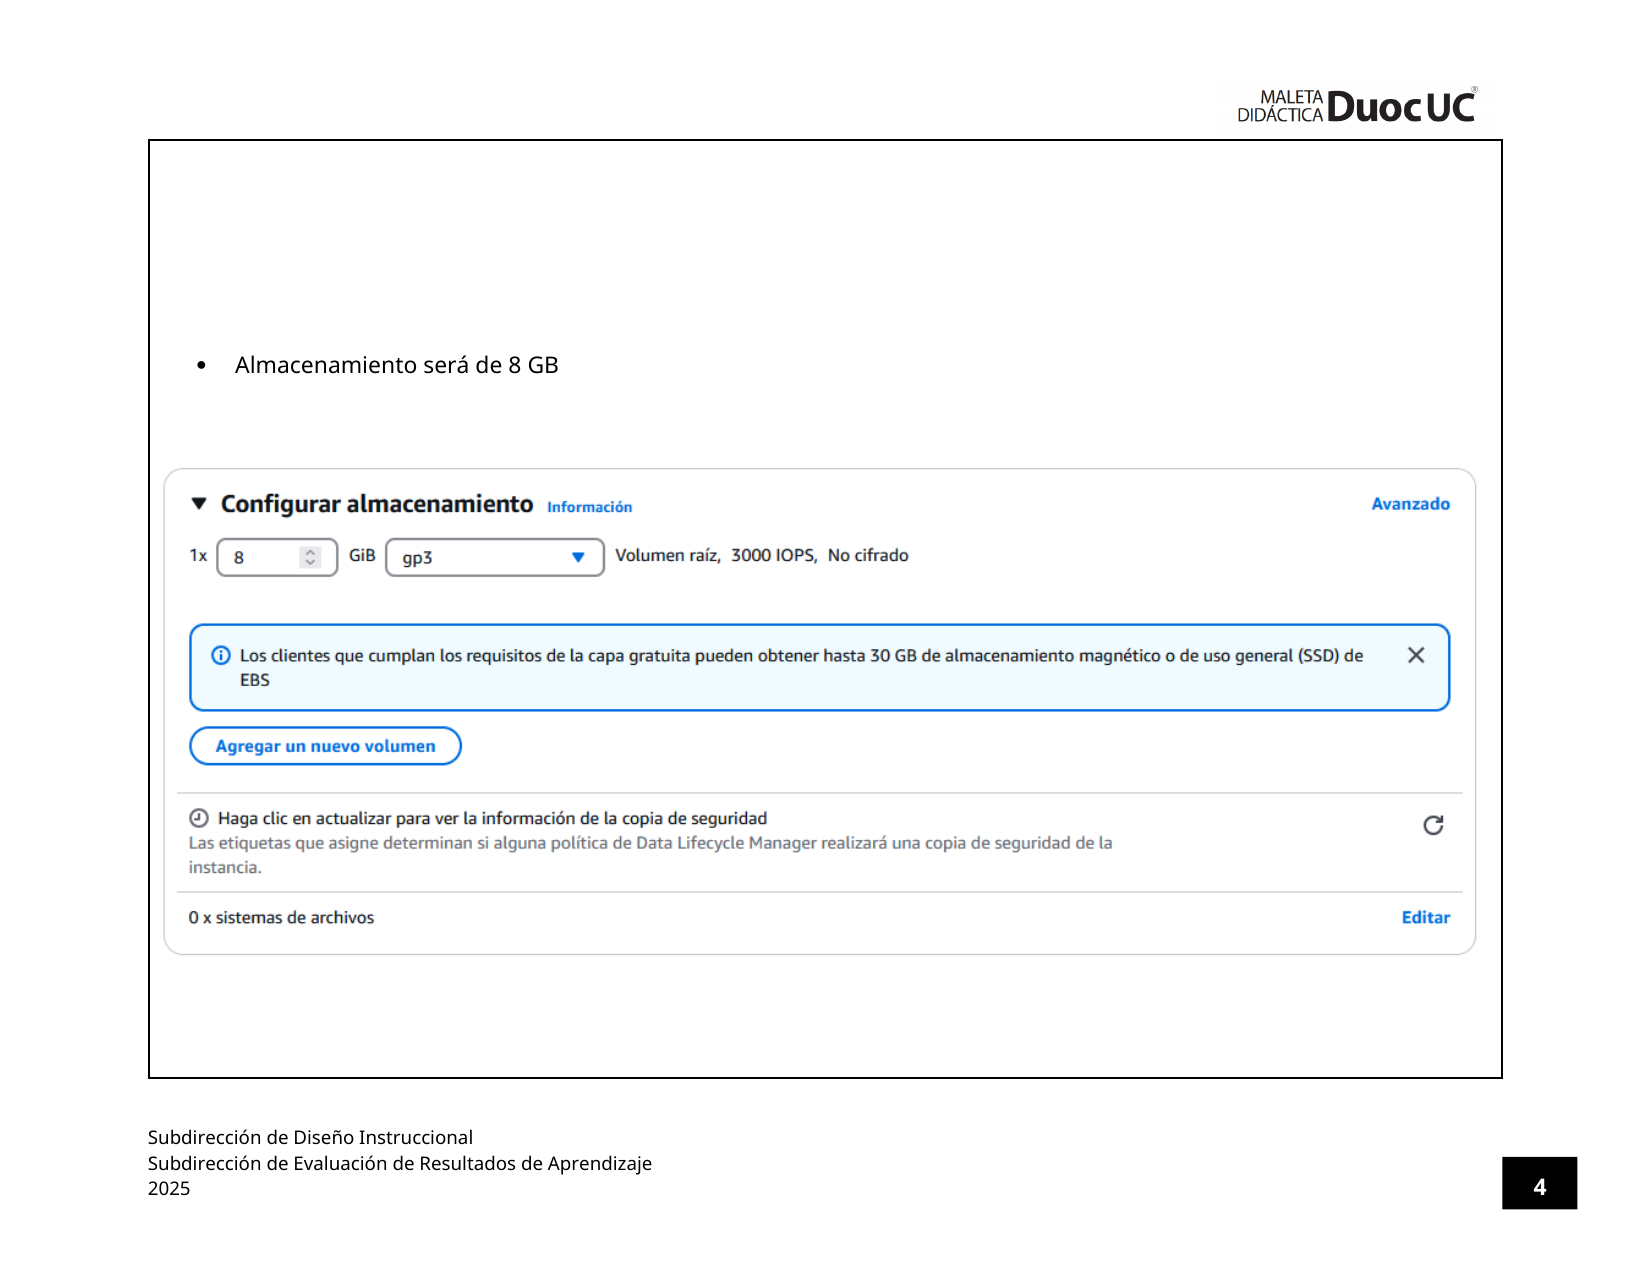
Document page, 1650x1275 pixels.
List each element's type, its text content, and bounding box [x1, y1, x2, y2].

picture [160, 451, 1491, 965]
picture [1216, 73, 1503, 139]
